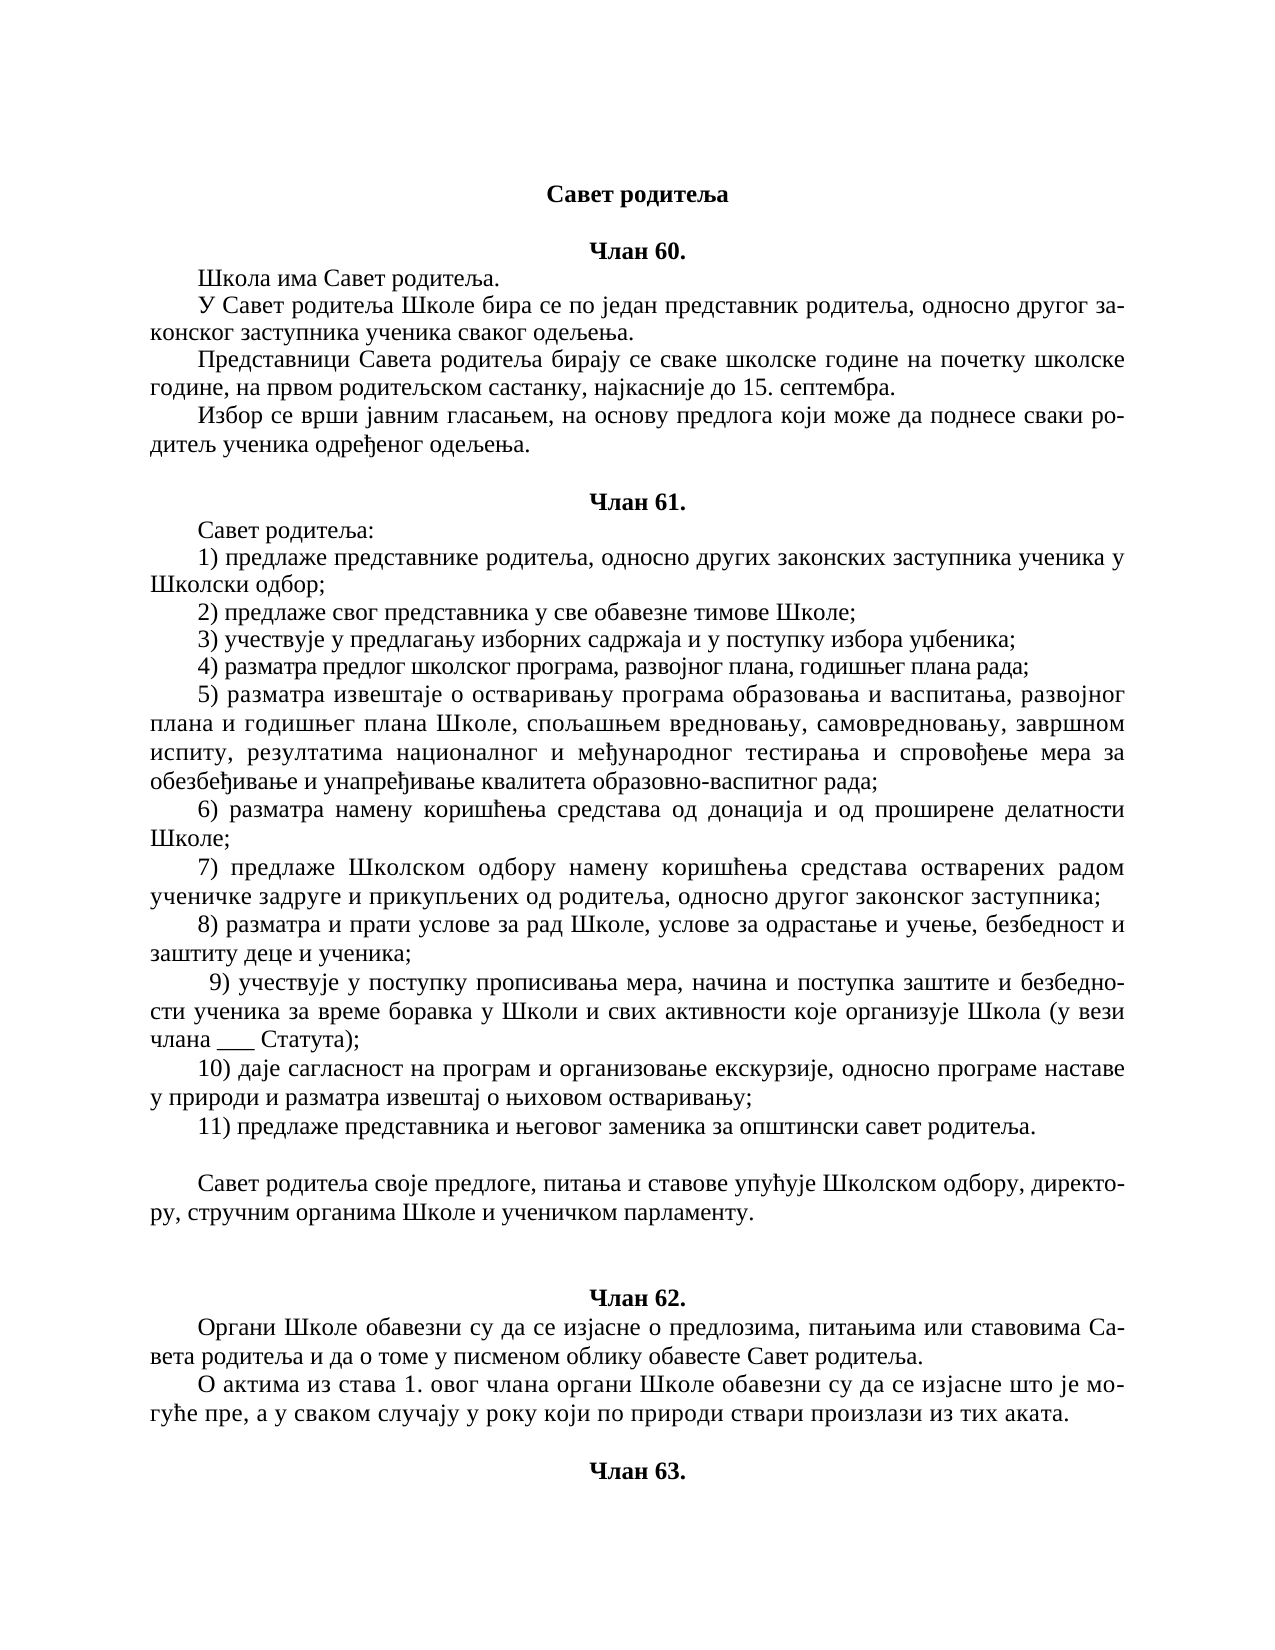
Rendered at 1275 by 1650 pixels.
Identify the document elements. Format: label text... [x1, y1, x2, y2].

text Члан 62. [150, 1283, 1125, 1312]
text О актима из става 1. овог члана органи Школе обавезни су да се изјасне што је могуће пре, а у сваком случају у року који по природи ствари произлази из тих аката. [150, 1369, 1125, 1427]
text 2) предлаже свог представника у све обавезне тимове Школе; [150, 598, 1125, 625]
text Члан 63. [150, 1456, 1125, 1484]
text Избор се врши јавним гласањем, на основу предлога који може да поднесе сваки родитељ ученика одређеног одељења. [150, 400, 1125, 458]
text 8) разматра и прати услове за рад Школе, услове за одрастање и учење, безбедност и заштиту деце и ученика; [150, 909, 1125, 967]
text 10) даје сагласност на програм и организовање екскурзије, односно програме наставе у природи и разматра извештај о њиховом остваривању; [150, 1053, 1125, 1111]
text Школа има Савет родитеља. [150, 265, 1125, 292]
text 4) разматра предлог школског програма, развојног плана, годишњег плана рада; [150, 652, 1125, 679]
text 11) предлаже представника и његовог заменика за општински савет родитеља. [150, 1111, 1125, 1139]
text Члан 60. [150, 236, 1125, 265]
text Члан 61. [150, 487, 1125, 515]
text 5) разматра извештаје о остваривању програма образовања и васпитања, развојног плана и годишњег плана Школе, спољашњем вредновању, самовредновању, завршном испиту, резултатима националног и међународног тестирања и спровођење мера за обезбеђивање и унапређивање квалитета образовно-васпитног рада; [150, 679, 1125, 794]
text Савет родитеља своје предлоге, питања и ставове упућује Школском одбору, директору, стручним органима Школе и ученичком парламенту. [150, 1168, 1125, 1226]
text У Савет родитеља Школе бира се по један представник родитеља, односно другог законског заступника ученика сваког одељења. [150, 292, 1125, 346]
text 7) предлаже Школском одбору намену коришћења средстава остварених радом ученичке задруге и прикупљених од родитеља, односно другог законског заступника; [150, 852, 1125, 909]
text 6) разматра намену коришћења средстава од донација и од проширене делатности Школе; [150, 794, 1125, 852]
text 1) предлаже представнике родитеља, односно других законских заступника ученика у Школски одбор; [150, 544, 1125, 598]
text Органи Школе обавезни су да се изјасне о предлозима, питањима или ставовима Савета родитеља и да о томе у писменом облику обавесте Савет родитеља. [150, 1312, 1125, 1369]
text 3) учествује у предлагању изборних садржаја и у поступку избора уџбеника; [150, 625, 1125, 652]
text 9) учествује у поступку прописивања мера, начина и поступка заштите и безбедности ученика за време боравка у Школи и свих активности које организује Школа (у вези члана ___ Статута); [150, 967, 1125, 1053]
text Представници Савета родитеља бирају се сваке школске године на почетку школске године, на првом родитељском састанку, најкасније до 15. септембра. [150, 346, 1125, 400]
text Савет родитеља [150, 179, 1125, 207]
text Савет родитеља: [150, 515, 1125, 544]
